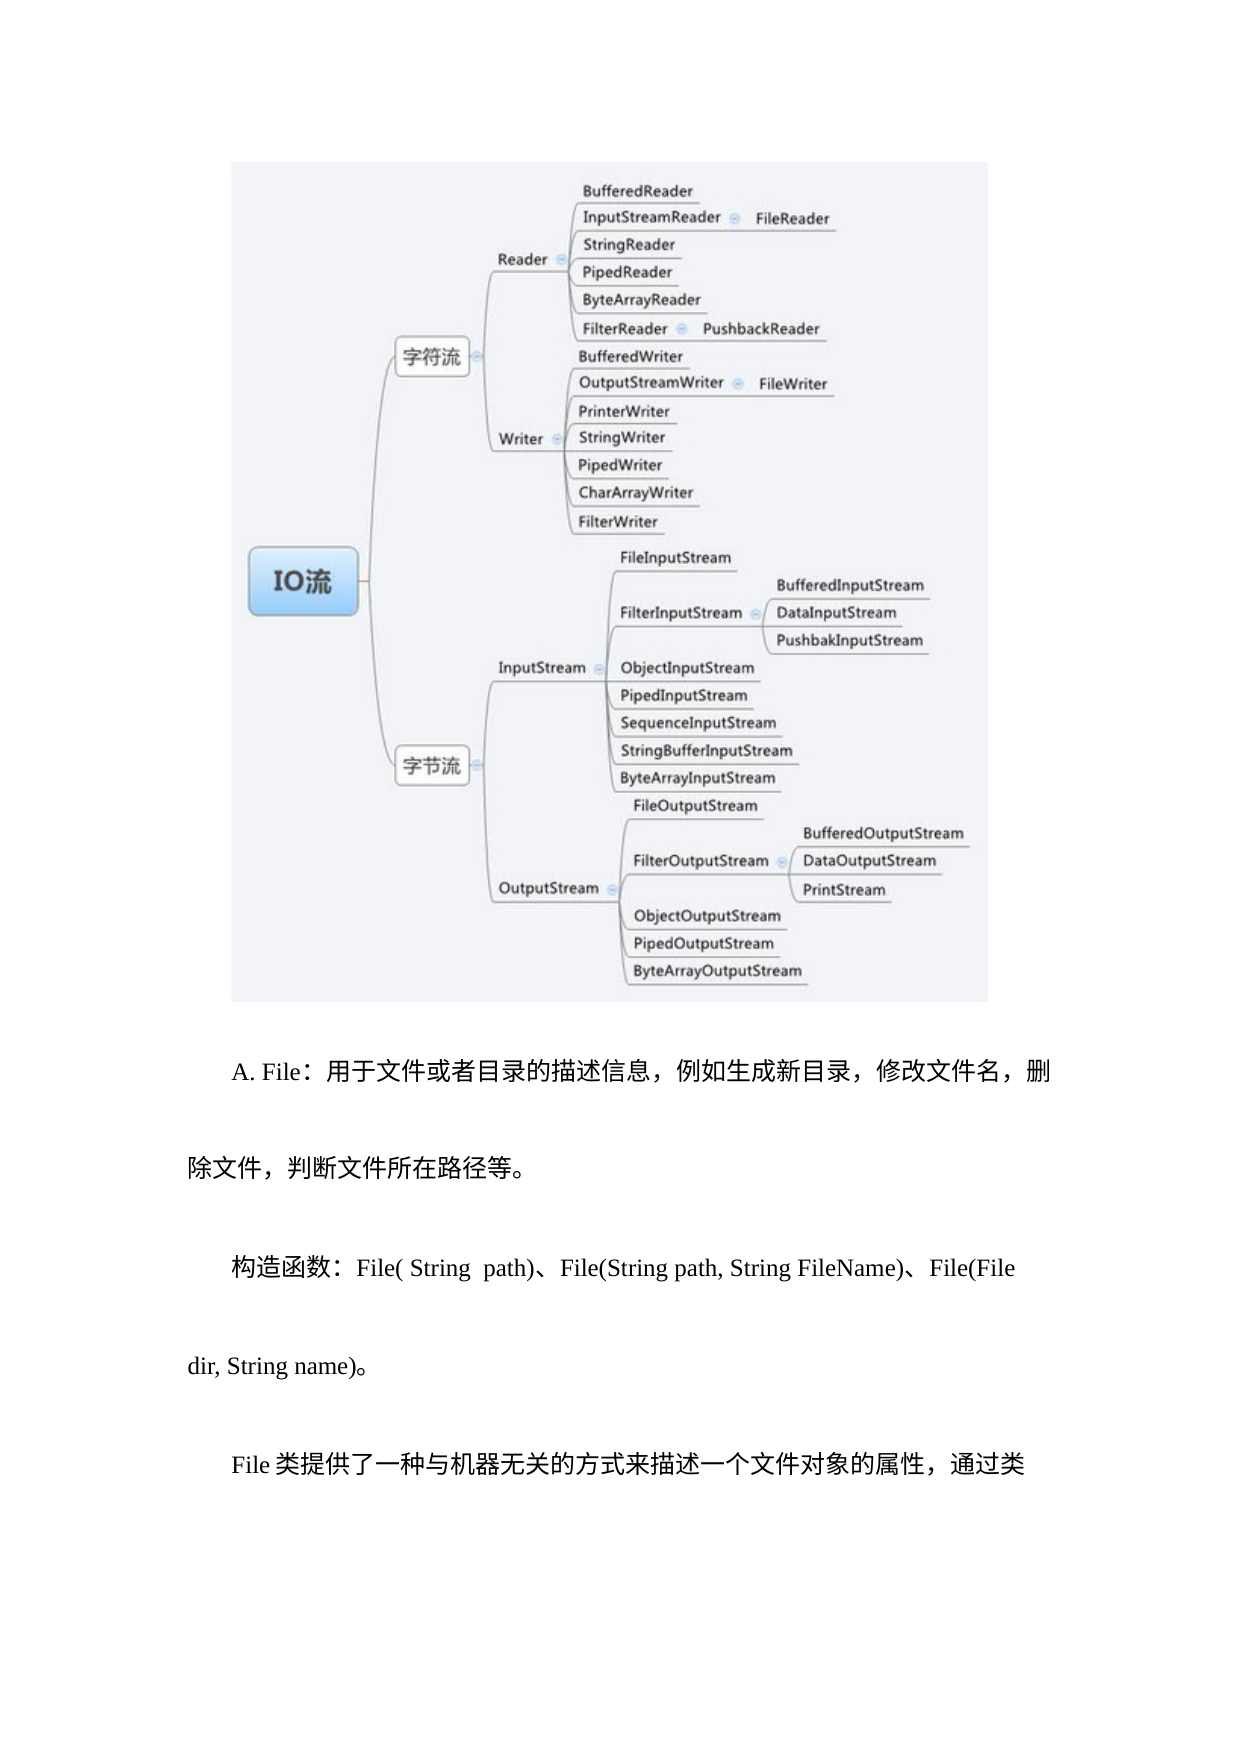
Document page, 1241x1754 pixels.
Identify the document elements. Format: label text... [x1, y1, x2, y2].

text A. File：用于文件或者目录的描述信息，例如生成新目录，修改文件名，删除文件，判断文件所在路径等。 [187, 1037, 1053, 1199]
text 构造函数：File( String path)、File(String path, String FileName)、File(File dir, String name)。 [187, 1233, 1053, 1396]
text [187, 1430, 1053, 1495]
picture [231, 162, 988, 1002]
